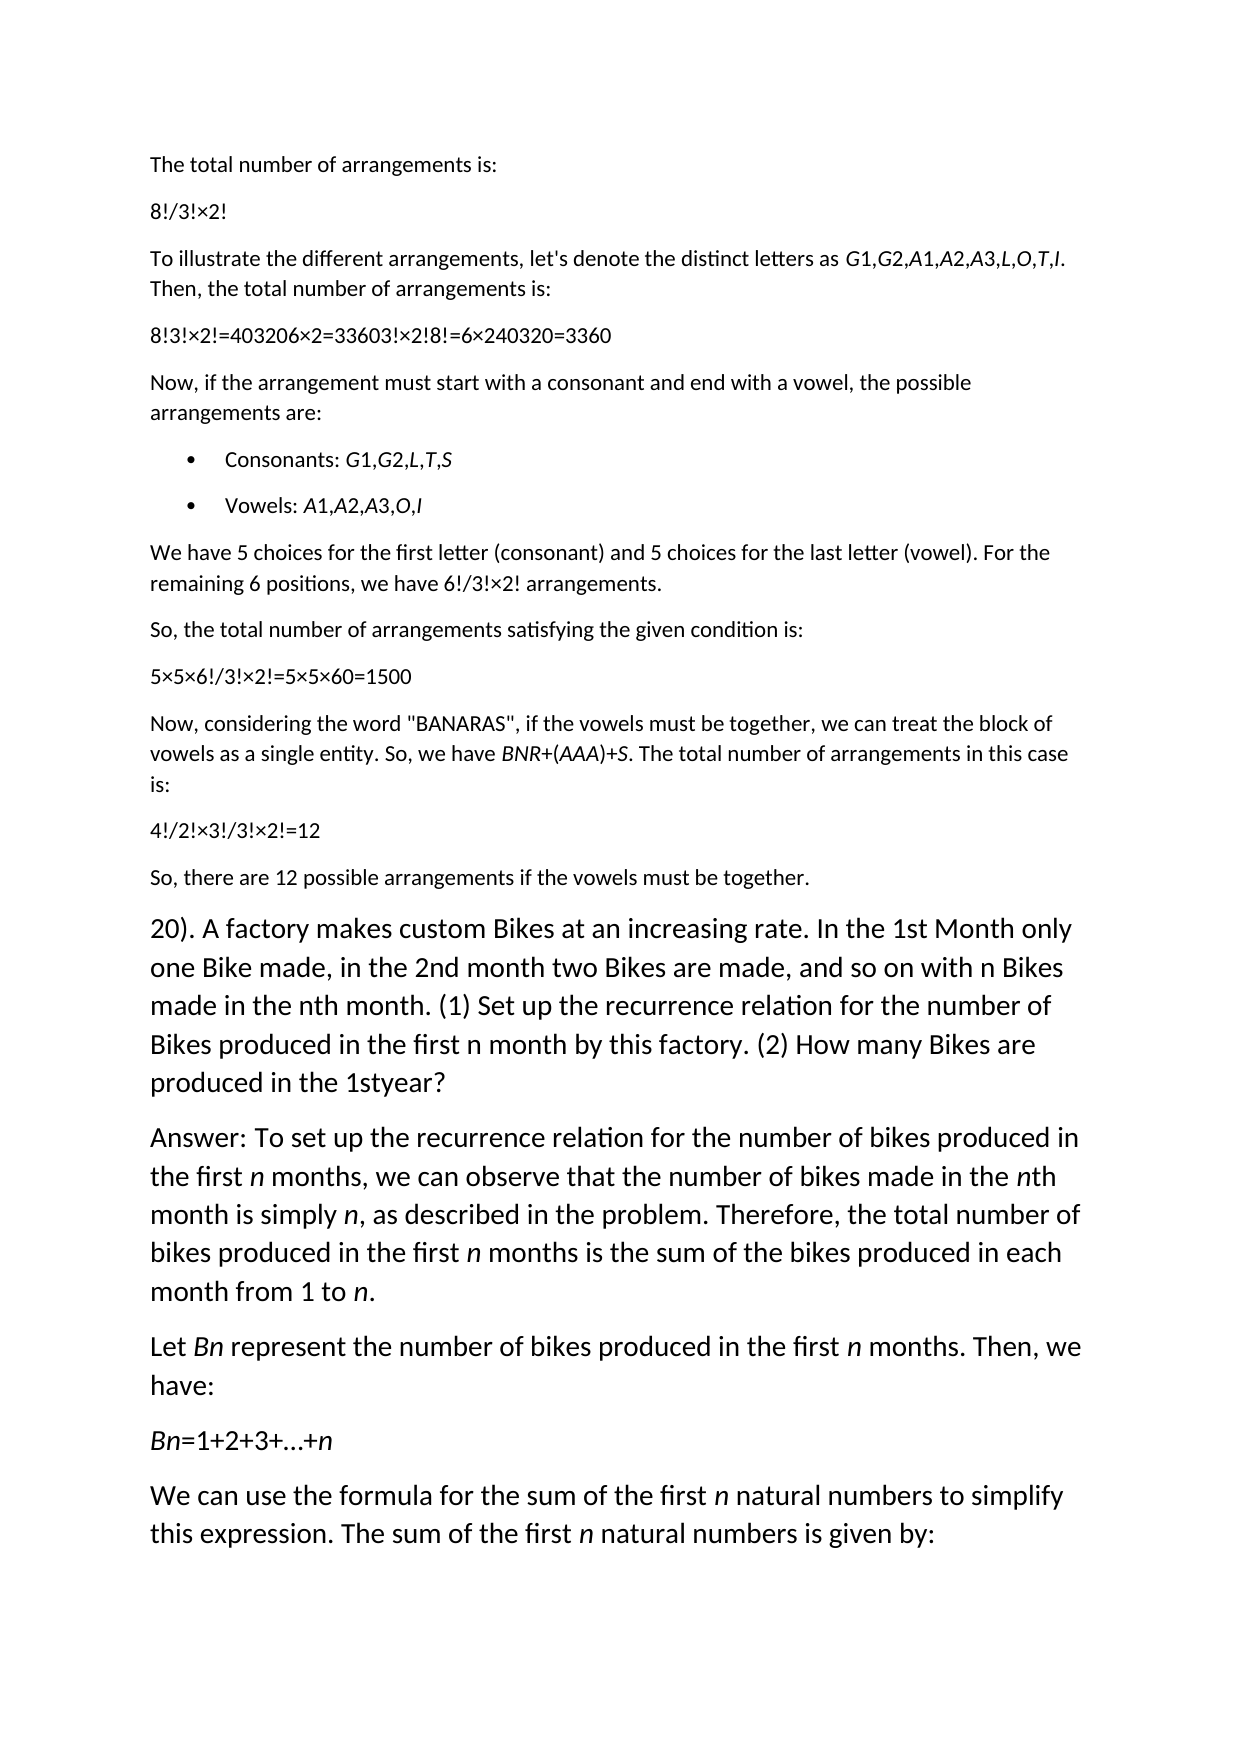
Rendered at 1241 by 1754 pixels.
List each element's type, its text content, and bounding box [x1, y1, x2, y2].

text 8!3!×2!=403206×2=33603!×2!8!​=6×240320​=3360 [150, 321, 1090, 349]
text 4!/2!×3!/3!×2!=12 [150, 817, 1090, 845]
text The total number of arrangements is: [150, 150, 1090, 178]
text To illustrate the different arrangements, let's denote the distinct letters as G1​,G2​,A1​,A2​,A3​,L,O,T,I. Then, the total number of arrangements is: [150, 244, 1090, 302]
text So, the total number of arrangements satisfying the given condition is: [150, 616, 1090, 644]
text 8!/3!×2! [150, 197, 1090, 225]
text We can use the formula for the sum of the first n natural numbers to simplify this expression. The sum of the first n natural numbers is given by: [150, 1477, 1090, 1551]
text Now, considering the word "BANARAS", if the vowels must be together, we can treat the block of vowels as a single entity. So, we have BNR+(AAA)+S. The total number of arrangements in this case is: [150, 709, 1090, 798]
text Now, if the arrangement must start with a consonant and end with a vowel, the possible arrangements are: [150, 368, 1090, 426]
text 20). A factory makes custom Bikes at an increasing rate. In the 1st Month only one Bike made, in the 2nd month two Bikes are made, and so on with n Bikes made in the nth month. (1) Set up the recurrence relation for the number of Bikes produced in the first n month by this factory. (2) How many Bikes are produced in the 1styear? [150, 910, 1090, 1100]
text Answer: To set up the recurrence relation for the number of bikes produced in the first n months, we can observe that the number of bikes made in the nth month is simply n, as described in the problem. Therefore, the total number of bikes produced in the first n months is the sum of the bikes produced in each month from 1 to n. [150, 1119, 1090, 1309]
list Consonants: G1​,G2​,L,T,S [187, 445, 1090, 473]
text Bn​=1+2+3+…+n [150, 1422, 1090, 1457]
text So, there are 12 possible arrangements if the vowels must be together. [150, 863, 1090, 892]
text We have 5 choices for the first letter (consonant) and 5 choices for the last letter (vowel). For the remaining 6 positions, we have 6!/3!×2! arrangements. [150, 538, 1090, 597]
text 5×5×6!/3!×2!=5×5×60=1500 [150, 662, 1090, 691]
text Let Bn​ represent the number of bikes produced in the first n months. Then, we have: [150, 1328, 1090, 1402]
list Vowels: A1​,A2​,A3​,O,I [187, 492, 1090, 520]
